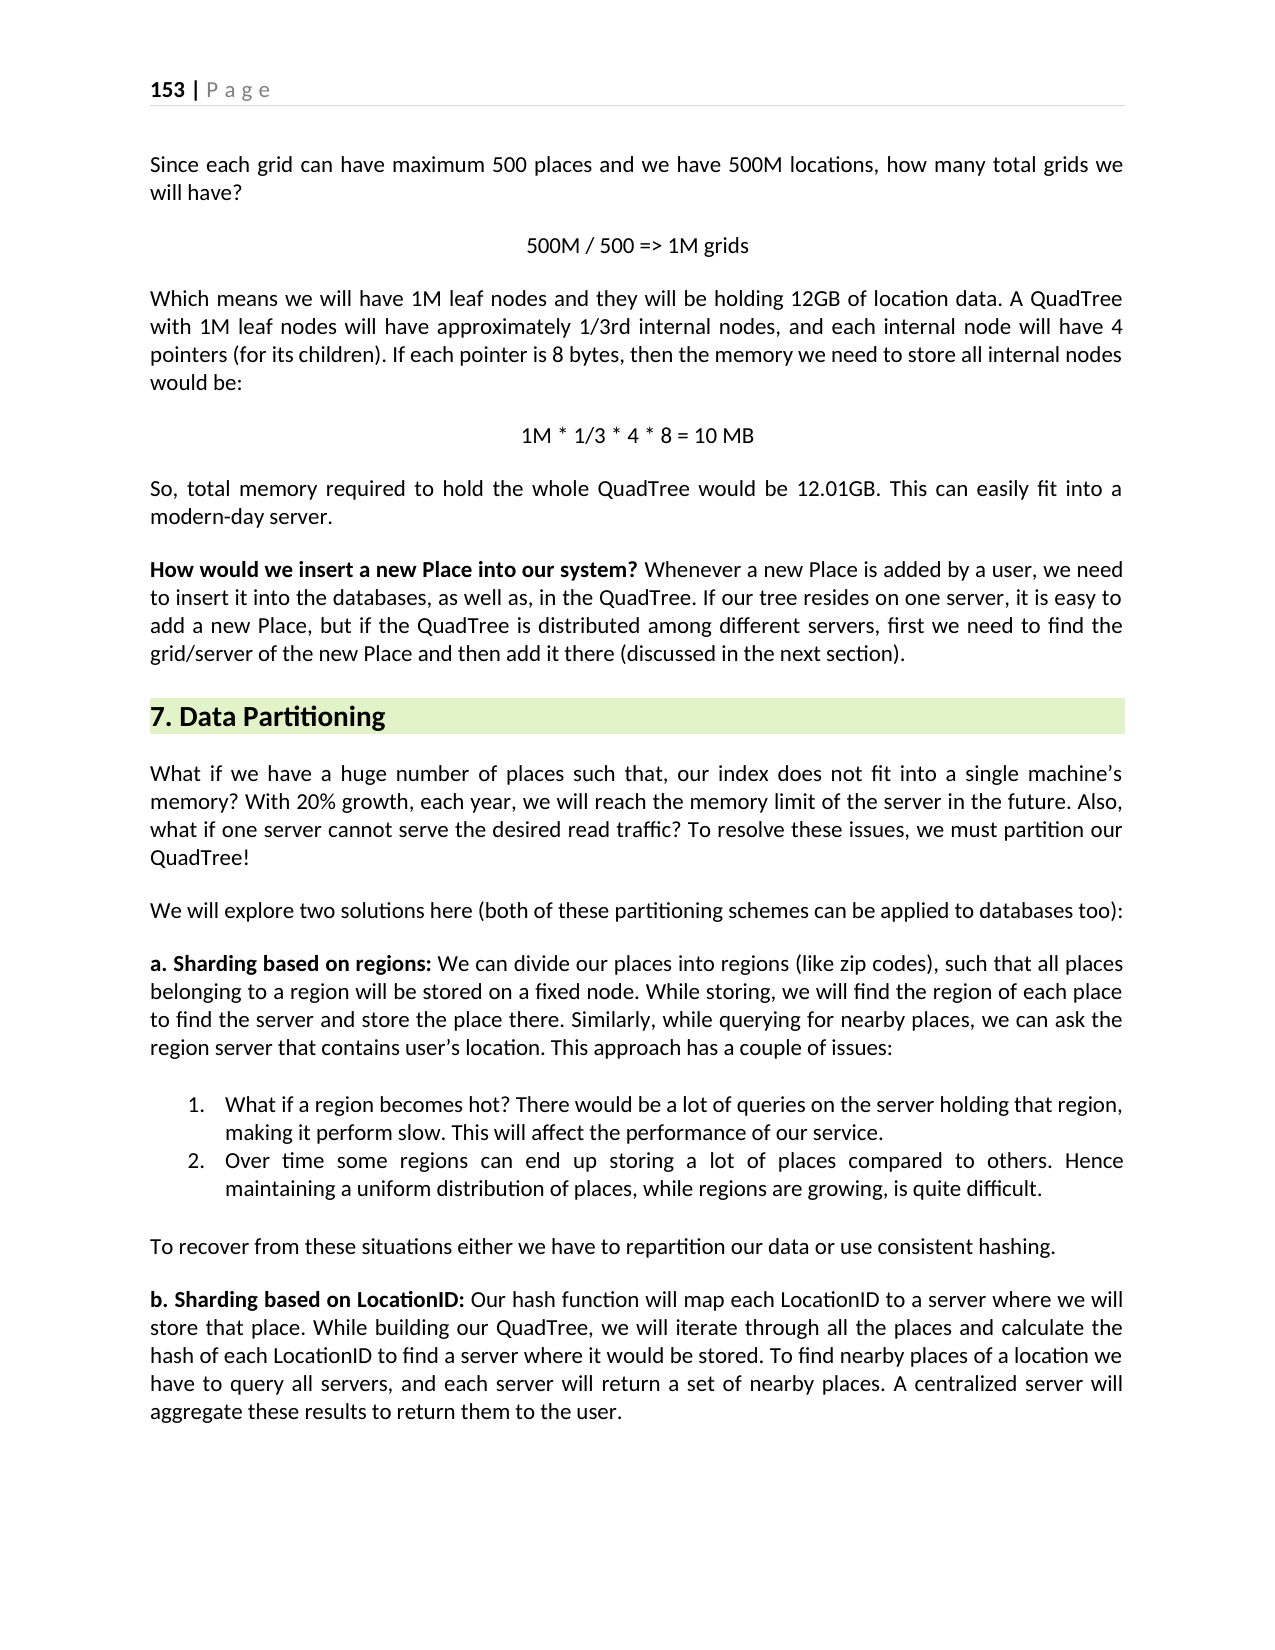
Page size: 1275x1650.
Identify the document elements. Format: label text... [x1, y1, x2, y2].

text So, total memory required to hold the whole QuadTree would be 12.01GB. This can easily fit into a modern-day server. [150, 474, 1125, 530]
text 7. Data Partitioning [150, 698, 1125, 734]
text b. Sharding based on LocationID: Our hash function will map each LocationID to a server where we will store that place. While building our QuadTree, we will iterate through all the places and calculate the hash of each LocationID to find a server where it would be stored. To find nearby places of a location we have to query all servers, and each server will return a set of nearby places. A centralized server will aggregate these results to return them to the user. [150, 1285, 1125, 1425]
list Over time some regions can end up storing a lot of places compared to others. Hence maintaining a uniform distribution of places, while regions are growing, is quite difficult. [187, 1147, 1125, 1203]
text a. Sharding based on regions: We can divide our places into regions (like zip codes), such that all places belonging to a region will be stored on a fixed node. While storing, we will find the region of each place to find the server and store the place there. Similarly, while querying for nearby places, we can ask the region server that contains user’s location. This approach has a couple of issues: [150, 949, 1125, 1061]
text Which means we will have 1M leaf nodes and they will be holding 12GB of location data. A QuadTree with 1M leaf nodes will have approximately 1/3rd internal nodes, and each internal node will have 4 pointers (for its children). If each pointer is 8 bytes, then the memory we need to store all internal nodes would be: [150, 284, 1125, 396]
text 1M * 1/3 * 4 * 8 = 10 MB [150, 421, 1125, 449]
text How would we insert a new Place into our system? Whenever a new Place is added by a user, we need to insert it into the databases, as well as, in the QuadTree. If our tree resides on one server, it is easy to add a new Place, but if the QuadTree is distributed among different servers, first we need to find the grid/server of the new Place and then add it there (discussed in the next section). [150, 555, 1125, 667]
text To recover from these situations either we have to repartition our data or use consistent hashing. [150, 1232, 1125, 1260]
text Since each grid can have maximum 500 places and we have 500M locations, how many total grids we will have? [150, 150, 1125, 206]
text What if we have a huge number of places such that, our index does not fit into a single machine’s memory? With 20% growth, each year, we will reach the memory limit of the server in the future. Also, what if one server cannot serve the desired read traffic? To resolve these issues, we must partition our QuadTree! [150, 759, 1125, 871]
text We will explore two solutions here (both of these partitioning schemes can be applied to databases too): [150, 896, 1125, 924]
list What if a region becomes hot? There would be a lot of queries on the server holding that region, making it perform slow. This will affect the performance of our service. [187, 1091, 1125, 1147]
text 500M / 500 => 1M grids [150, 231, 1125, 259]
